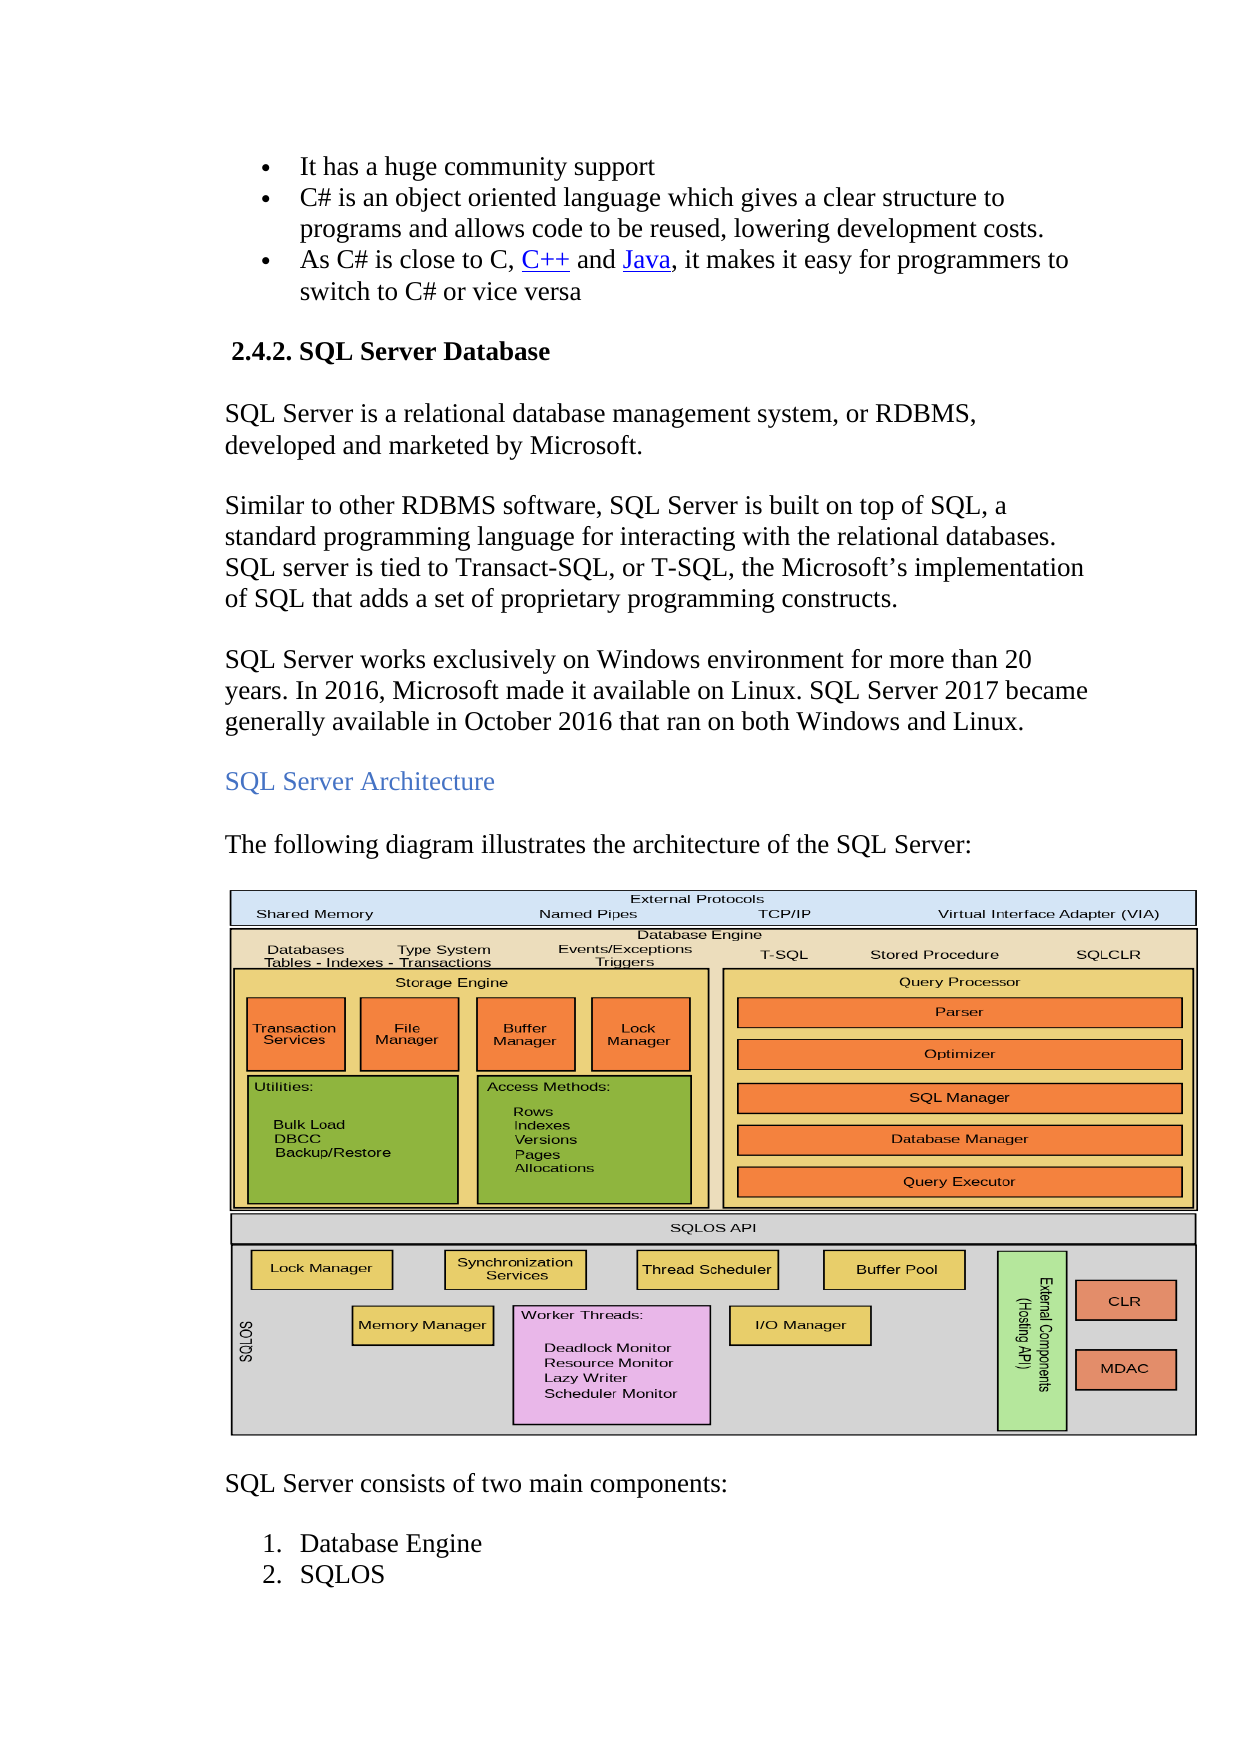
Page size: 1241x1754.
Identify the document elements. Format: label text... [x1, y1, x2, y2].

picture [224, 888, 1199, 1436]
text SQL Server works exclusively on Windows environment for more than 20 years. In 2016, Microsoft made it available on Linux. SQL Server 2017 became generally available in October 2016 that ran on both Windows and Linux. [224, 643, 1090, 736]
text SQL Server consists of two main components: [224, 1467, 1090, 1498]
text 2.4.2. SQL Server Database [224, 335, 1090, 366]
text Similar to other RDBMS software, SQL Server is built on top of SQL, a standard programming language for interacting with the relational databases. SQL server is tied to Transact-SQL, or T-SQL, the Microsoft’s implementation of SQL that adds a set of proprietary programming constructs. [224, 489, 1090, 614]
list Database Engine [262, 1527, 1090, 1558]
subtitle SQL Server Architecture [224, 765, 1090, 797]
list It has a huge community support [262, 150, 1090, 181]
text The following diagram illustrates the architecture of the SQL Server: [224, 828, 1090, 859]
list SQLOS [262, 1558, 1090, 1589]
text SQL Server is a relational database management system, or RDBMS, developed and marketed by Microsoft. [224, 398, 1090, 460]
list As C# is close to C, C++ and Java, it makes it easy for programmers to switch to C# or vice versa [262, 243, 1090, 306]
list C# is an object oriented language which gives a clear structure to programs and allows code to be reused, lowering development costs. [262, 181, 1090, 243]
